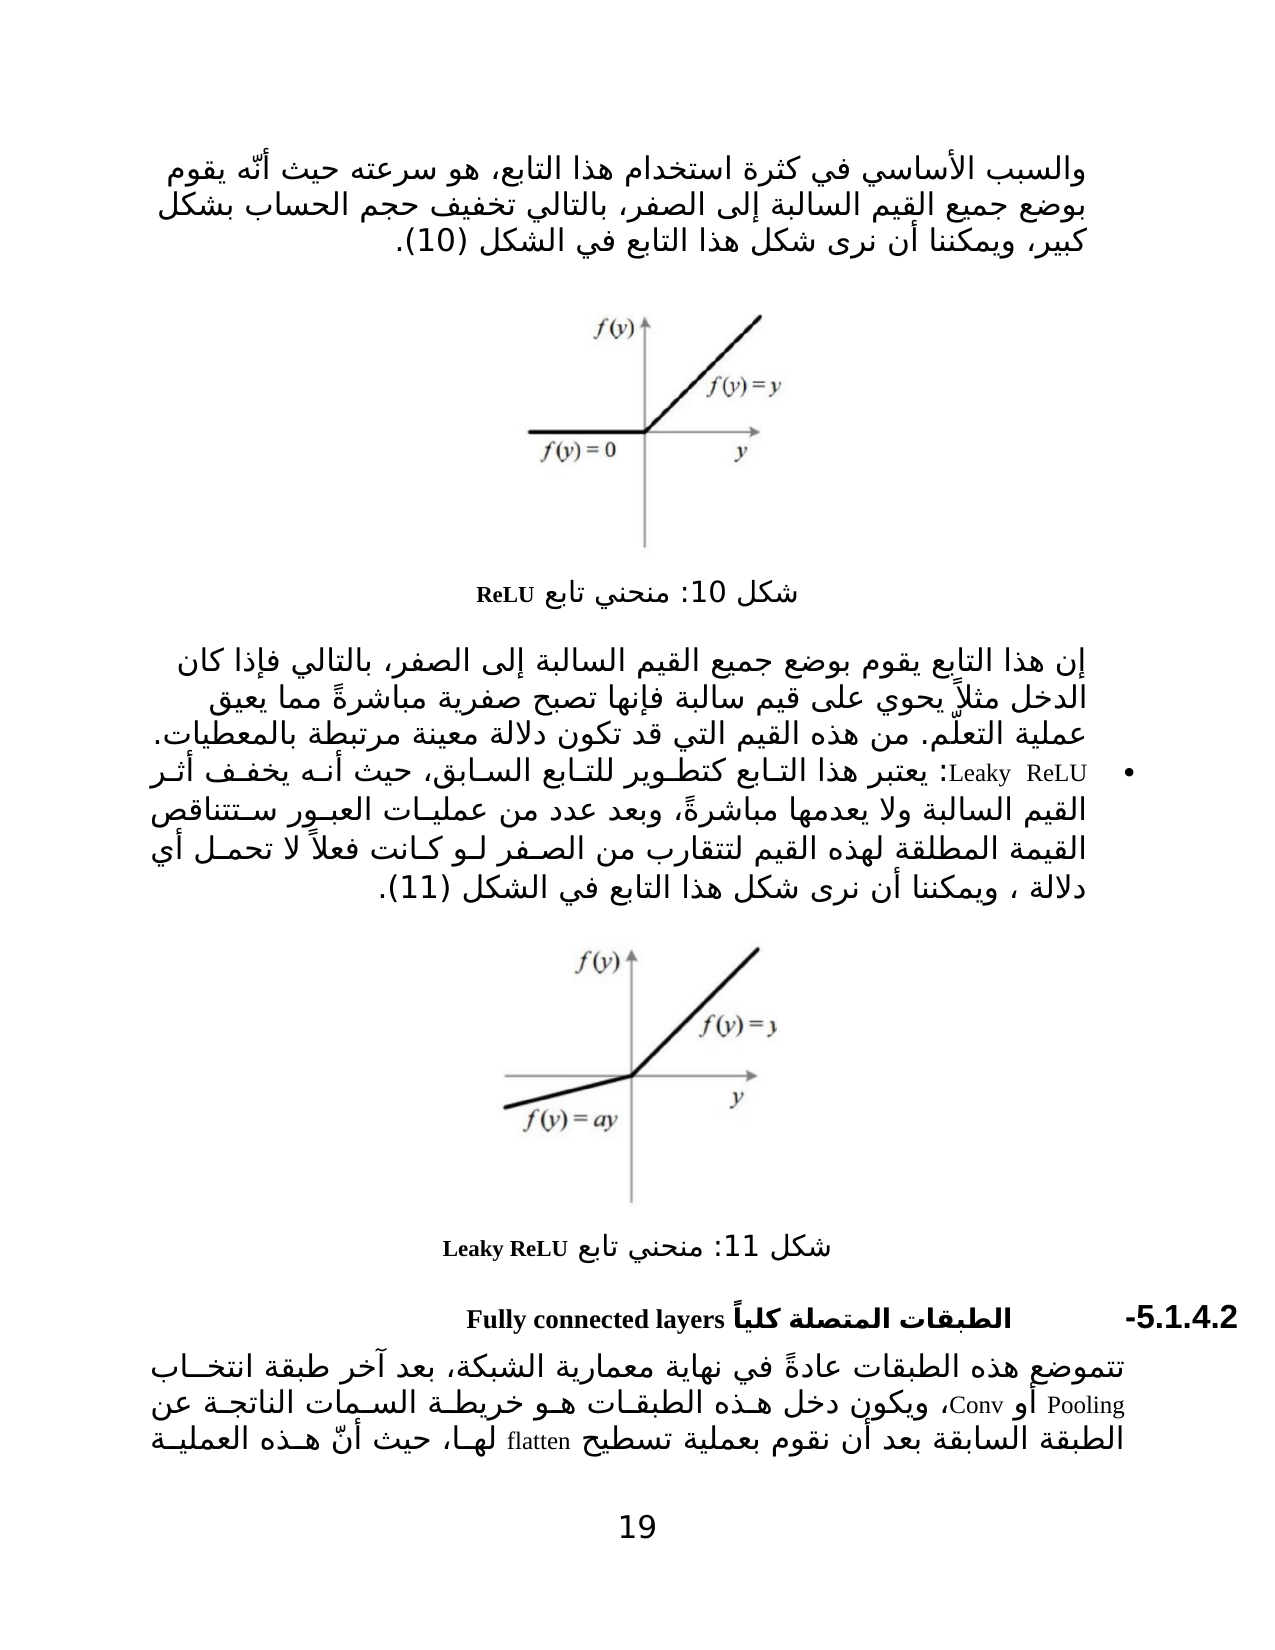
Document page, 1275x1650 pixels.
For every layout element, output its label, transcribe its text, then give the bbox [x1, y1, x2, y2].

text شكل 10: منحني تابع ReLU [150, 576, 1125, 609]
list Leaky ReLU: يعتبر هذا التابع كتطوير للتابع السابق، حيث أنه يخفف أثر القيم السالبة ولا يعدمها مباشرةً، وبعد عدد من عمليات العبور ستتناقص القيمة المطلقة لهذه القيم لتتقارب من الصفر لو كانت فعلاً لا تحمل أي دلالة ، ويمكننا أن نرى شكل هذا التابع في الشكل (11). [150, 752, 1125, 906]
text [150, 1348, 1125, 1457]
picture [479, 287, 796, 557]
text الطبقات المتصلة كلياً Fully connected layers [150, 1297, 1125, 1336]
text إن هذا التابع يقوم بوضع جميع القيم السالبة إلى الصفر، بالتالي فإذا كان الدخل مثلاً يحوي على قيم سالبة فإنها تصبح صفرية مباشرةً مما يعيق عملية التعلّم. من هذه القيم التي قد تكون دلالة معينة مرتبطة بالمعطيات. [150, 643, 1087, 752]
list والسبب الأساسي في كثرة استخدام هذا التابع، هو سرعته حيث أنّه يقوم بوضع جميع القيم السالبة إلى الصفر، بالتالي تخفيف حجم الحساب بشكل كبير، ويمكننا أن نرى شكل هذا التابع في الشكل (10). [150, 150, 1087, 259]
picture [496, 925, 779, 1211]
text شكل 11: منحني تابع Leaky ReLU [150, 1230, 1125, 1264]
